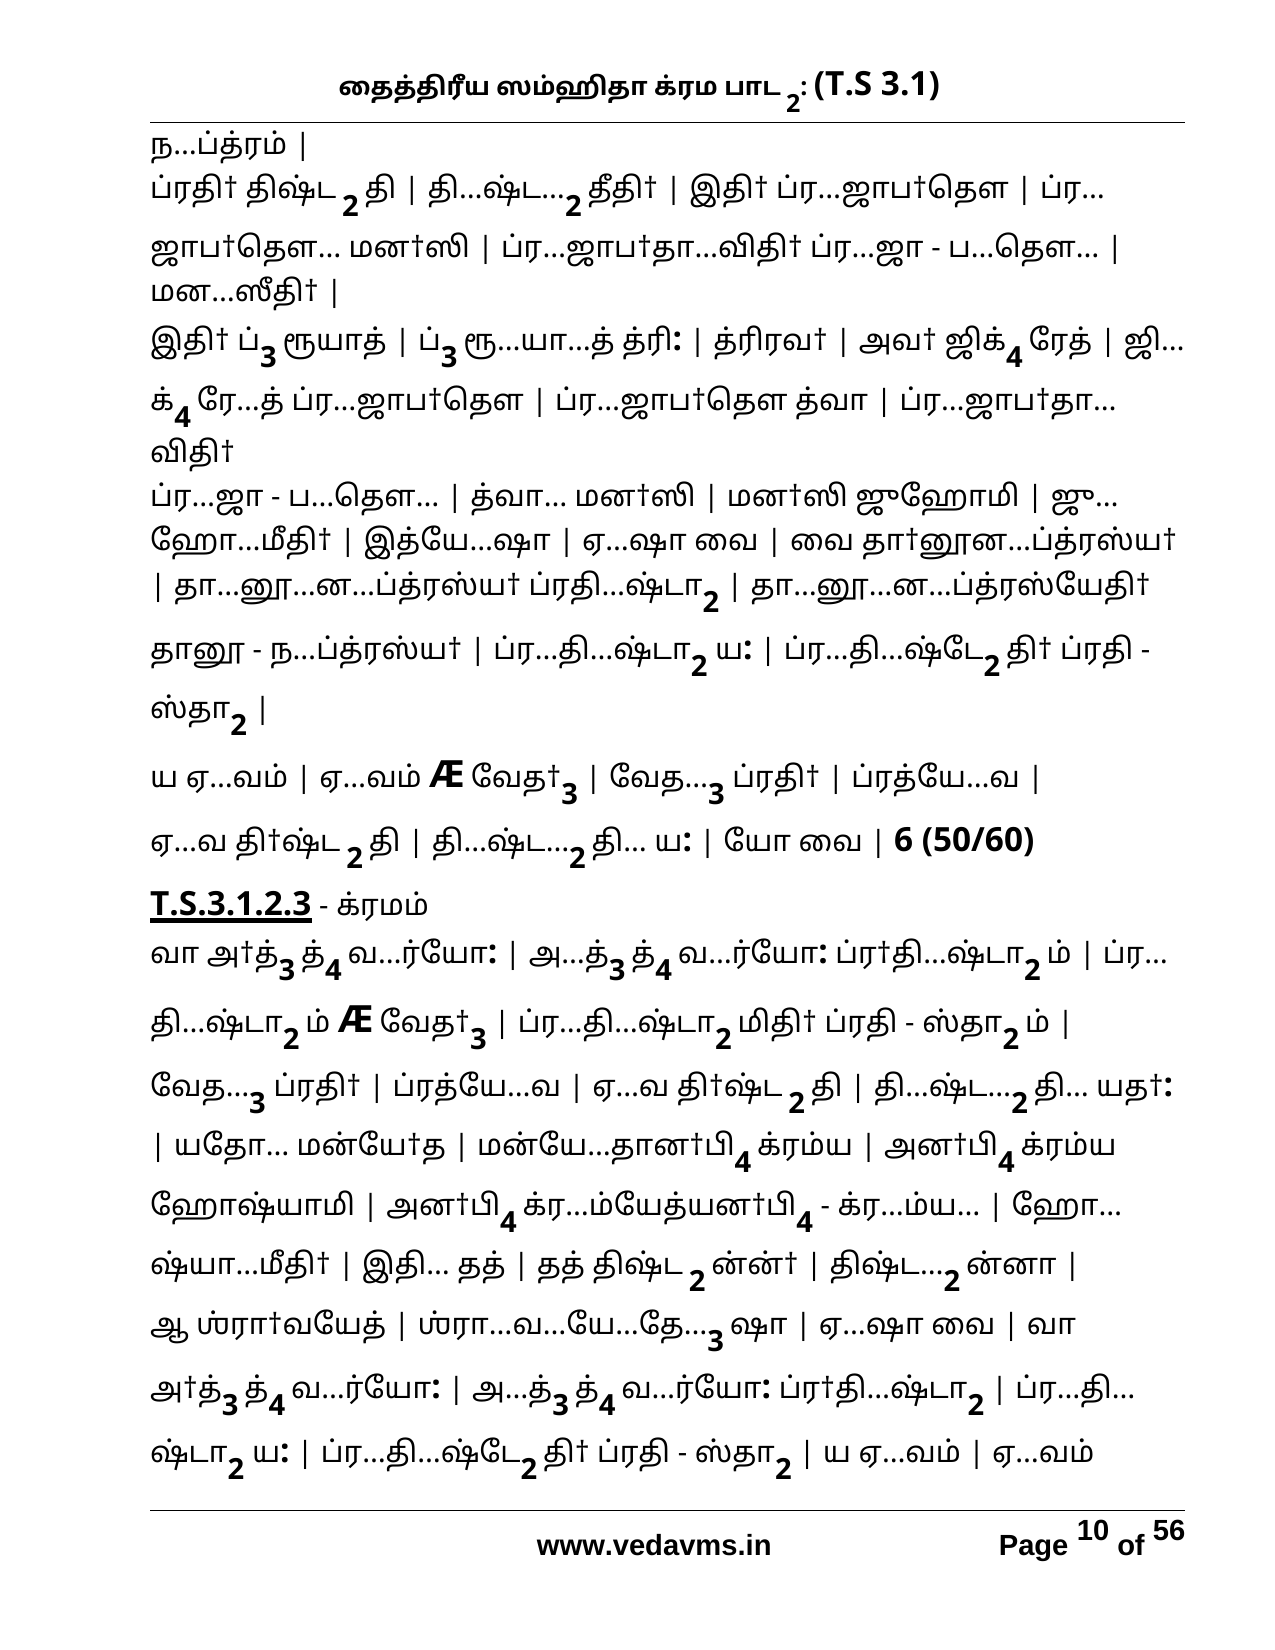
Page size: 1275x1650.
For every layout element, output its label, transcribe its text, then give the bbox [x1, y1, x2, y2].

text T.S.3.1.2.3 - க்ரமம் [150, 879, 1185, 926]
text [150, 928, 1185, 1487]
